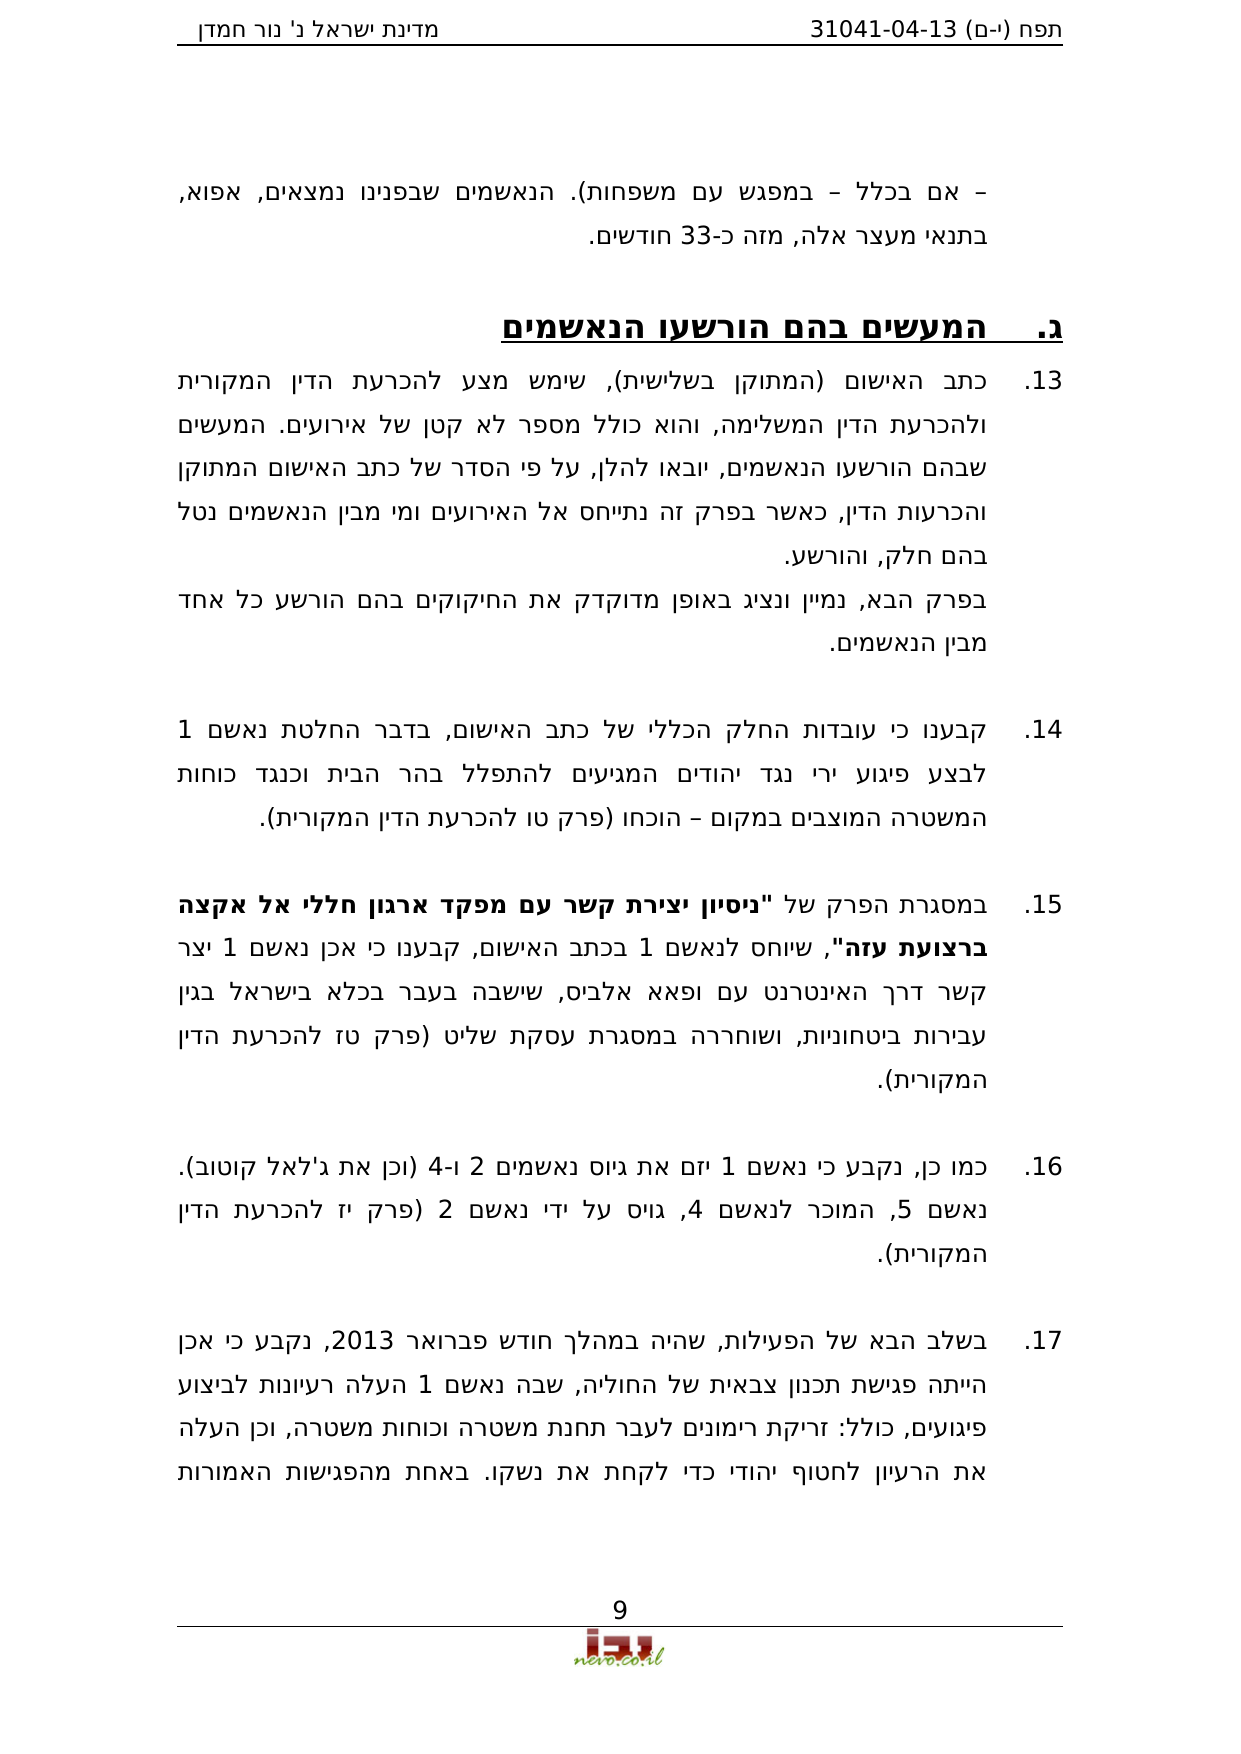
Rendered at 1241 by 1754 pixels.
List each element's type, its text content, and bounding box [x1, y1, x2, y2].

text 14. קבענו כי עובדות החלק הכללי של כתב האישום, בדבר החלטת נאשם 1 לבצע פיגוע ירי נגד יהודים המגיעים להתפלל בהר הבית וכנגד כוחות המשטרה המוצבים במקום – הוכחו (פרק טו להכרעת הדין המקורית). [177, 715, 1063, 832]
text ג. המעשים בהם הורשעו הנאשמים [177, 308, 1063, 347]
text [177, 177, 1063, 250]
text בפרק הבא, נמיין ונציג באופן מדוקדק את החיקוקים בהם הורשע כל אחד מבין הנאשמים. [177, 585, 988, 658]
text 15. במסגרת הפרק של "ניסיון יצירת קשר עם מפקד ארגון חללי אל אקצה ברצועת עזה", שיוחס לנאשם 1 בכתב האישום, קבענו כי אכן נאשם 1 יצר קשר דרך האינטרנט עם ופאא אלביס, שישבה בעבר בכלא בישראל בגין עבירות ביטחוניות, ושוחררה במסגרת עסקת שליט (פרק טז להכרעת הדין המקורית). [177, 890, 1063, 1094]
text 16. כמו כן, נקבע כי נאשם 1 יזם את גיוס נאשמים 2 ו-4 (וכן את ג'לאל קוטוב). נאשם 5, המוכר לנאשם 4, גויס על ידי נאשם 2 (פרק יז להכרעת הדין המקורית). [177, 1152, 1063, 1268]
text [177, 1326, 1063, 1486]
picture [574, 1628, 666, 1667]
text 13. כתב האישום (המתוקן בשלישית), שימש מצע להכרעת הדין המקורית ולהכרעת הדין המשלימה, והוא כולל מספר לא קטן של אירועים. המעשים שבהם הורשעו הנאשמים, יובאו להלן, על פי הסדר של כתב האישום המתוקן והכרעות הדין, כאשר בפרק זה נתייחס אל האירועים ומי מבין הנאשמים נטל בהם חלק, והורשע. [177, 366, 1063, 570]
